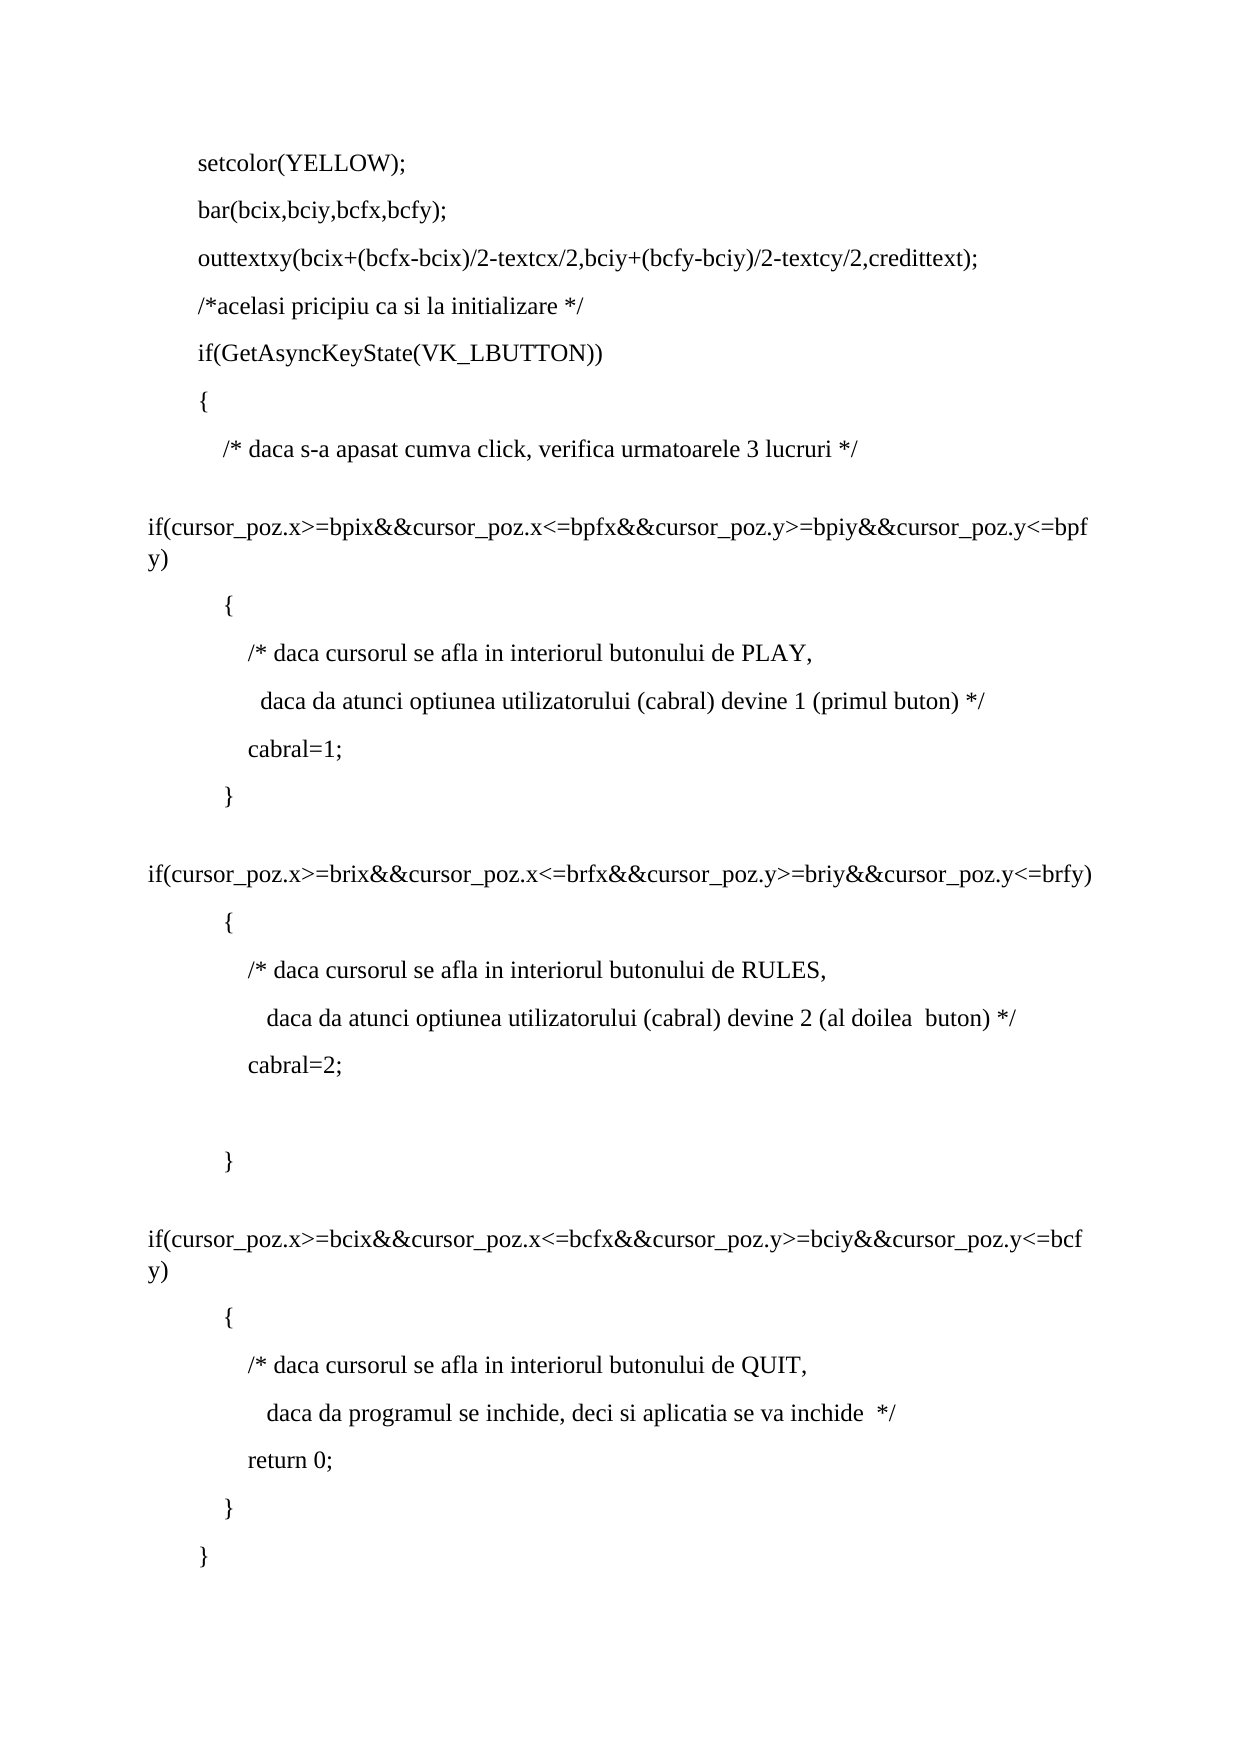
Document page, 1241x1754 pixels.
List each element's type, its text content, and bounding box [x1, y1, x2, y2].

text if(cursor_poz.x>=brix&&cursor_poz.x<=brfx&&cursor_poz.y>=briy&&cursor_poz.y<=brfy) [148, 829, 1093, 888]
text if(cursor_poz.x>=bcix&&cursor_poz.x<=bcfx&&cursor_poz.y>=bciy&&cursor_poz.y<=bcfy) [148, 1193, 1093, 1283]
text daca da atunci optiunea utilizatorului (cabral) devine 1 (primul buton) */ [148, 686, 1093, 715]
text /* daca s-a apasat cumva click, verifica urmatoarele 3 lucruri */ [148, 434, 1093, 463]
text /*acelasi pricipiu ca si la initializare */ [148, 291, 1093, 319]
text { [148, 1302, 1093, 1331]
text } [148, 1541, 1093, 1570]
text outtextxy(bcix+(bcfx-bcix)/2-textcx/2,bciy+(bcfy-bciy)/2-textcy/2,credittext); [148, 243, 1093, 272]
text { [148, 591, 1093, 619]
text daca da programul se inchide, deci si aplicatia se va inchide */ [148, 1398, 1093, 1427]
text return 0; [148, 1446, 1093, 1474]
text if(cursor_poz.x>=bpix&&cursor_poz.x<=bpfx&&cursor_poz.y>=bpiy&&cursor_poz.y<=bpfy) [148, 482, 1093, 572]
text setcolor(YELLOW); [148, 148, 1093, 176]
text /* daca cursorul se afla in interiorul butonului de QUIT, [148, 1350, 1093, 1379]
text /* daca cursorul se afla in interiorul butonului de RULES, [148, 955, 1093, 984]
text cabral=2; [148, 1050, 1093, 1079]
text } [148, 1493, 1093, 1522]
text { [148, 907, 1093, 936]
text } [148, 781, 1093, 810]
text /* daca cursorul se afla in interiorul butonului de PLAY, [148, 638, 1093, 667]
text bar(bcix,bciy,bcfx,bcfy); [148, 195, 1093, 224]
text cabral=1; [148, 734, 1093, 762]
text } [148, 1146, 1093, 1174]
text if(GetAsyncKeyState(VK_LBUTTON)) [148, 338, 1093, 367]
text { [148, 386, 1093, 415]
text daca da atunci optiunea utilizatorului (cabral) devine 2 (al doilea buton) */ [148, 1003, 1093, 1031]
